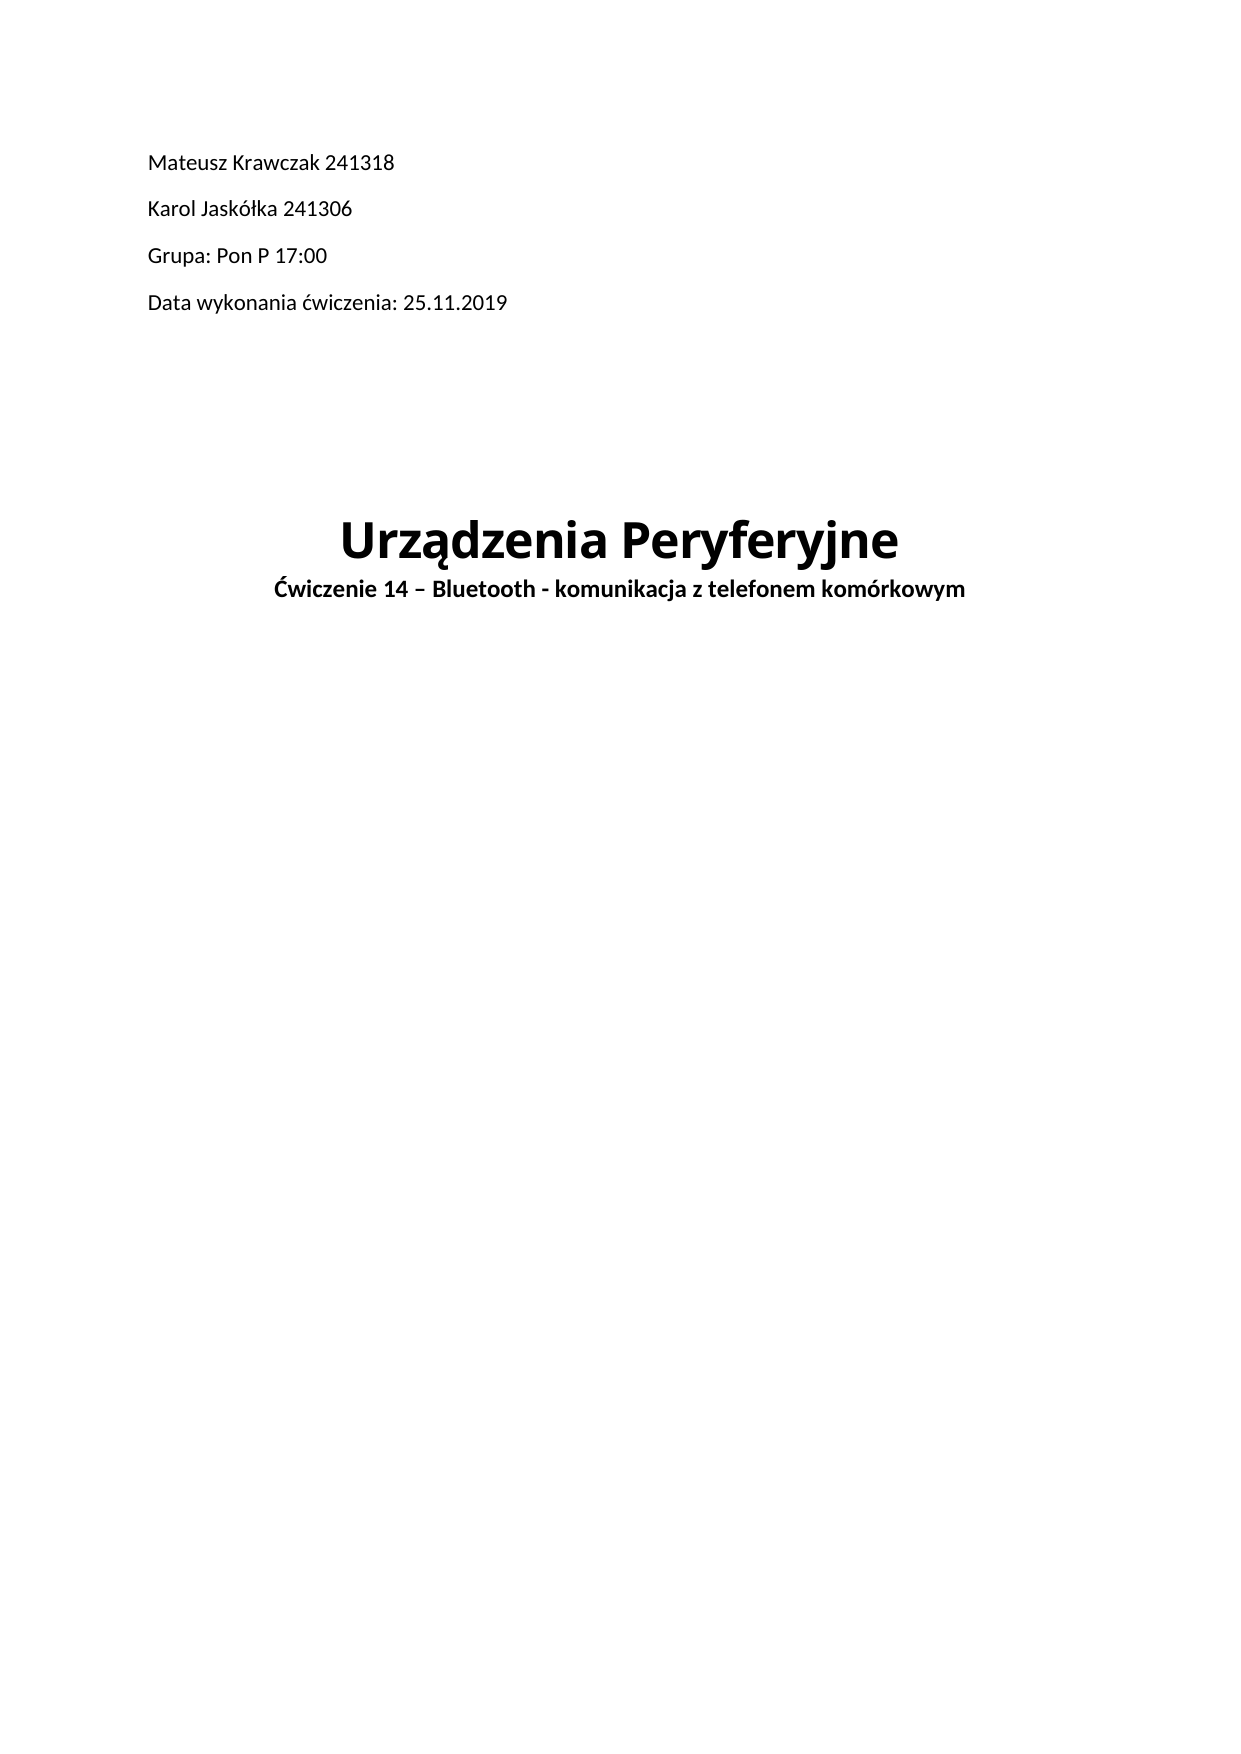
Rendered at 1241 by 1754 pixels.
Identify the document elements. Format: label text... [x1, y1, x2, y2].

text Ćwiczenie 14 – Bluetooth - komunikacja z telefonem komórkowym [148, 573, 1093, 604]
text Grupa: Pon P 17:00 [148, 241, 1093, 269]
text Mateusz Krawczak 241318 [148, 148, 1093, 176]
text Data wykonania ćwiczenia: 25.11.2019 [148, 288, 1093, 316]
text Karol Jaskółka 241306 [148, 194, 1093, 222]
title Urządzenia Peryferyjne [148, 505, 1093, 573]
